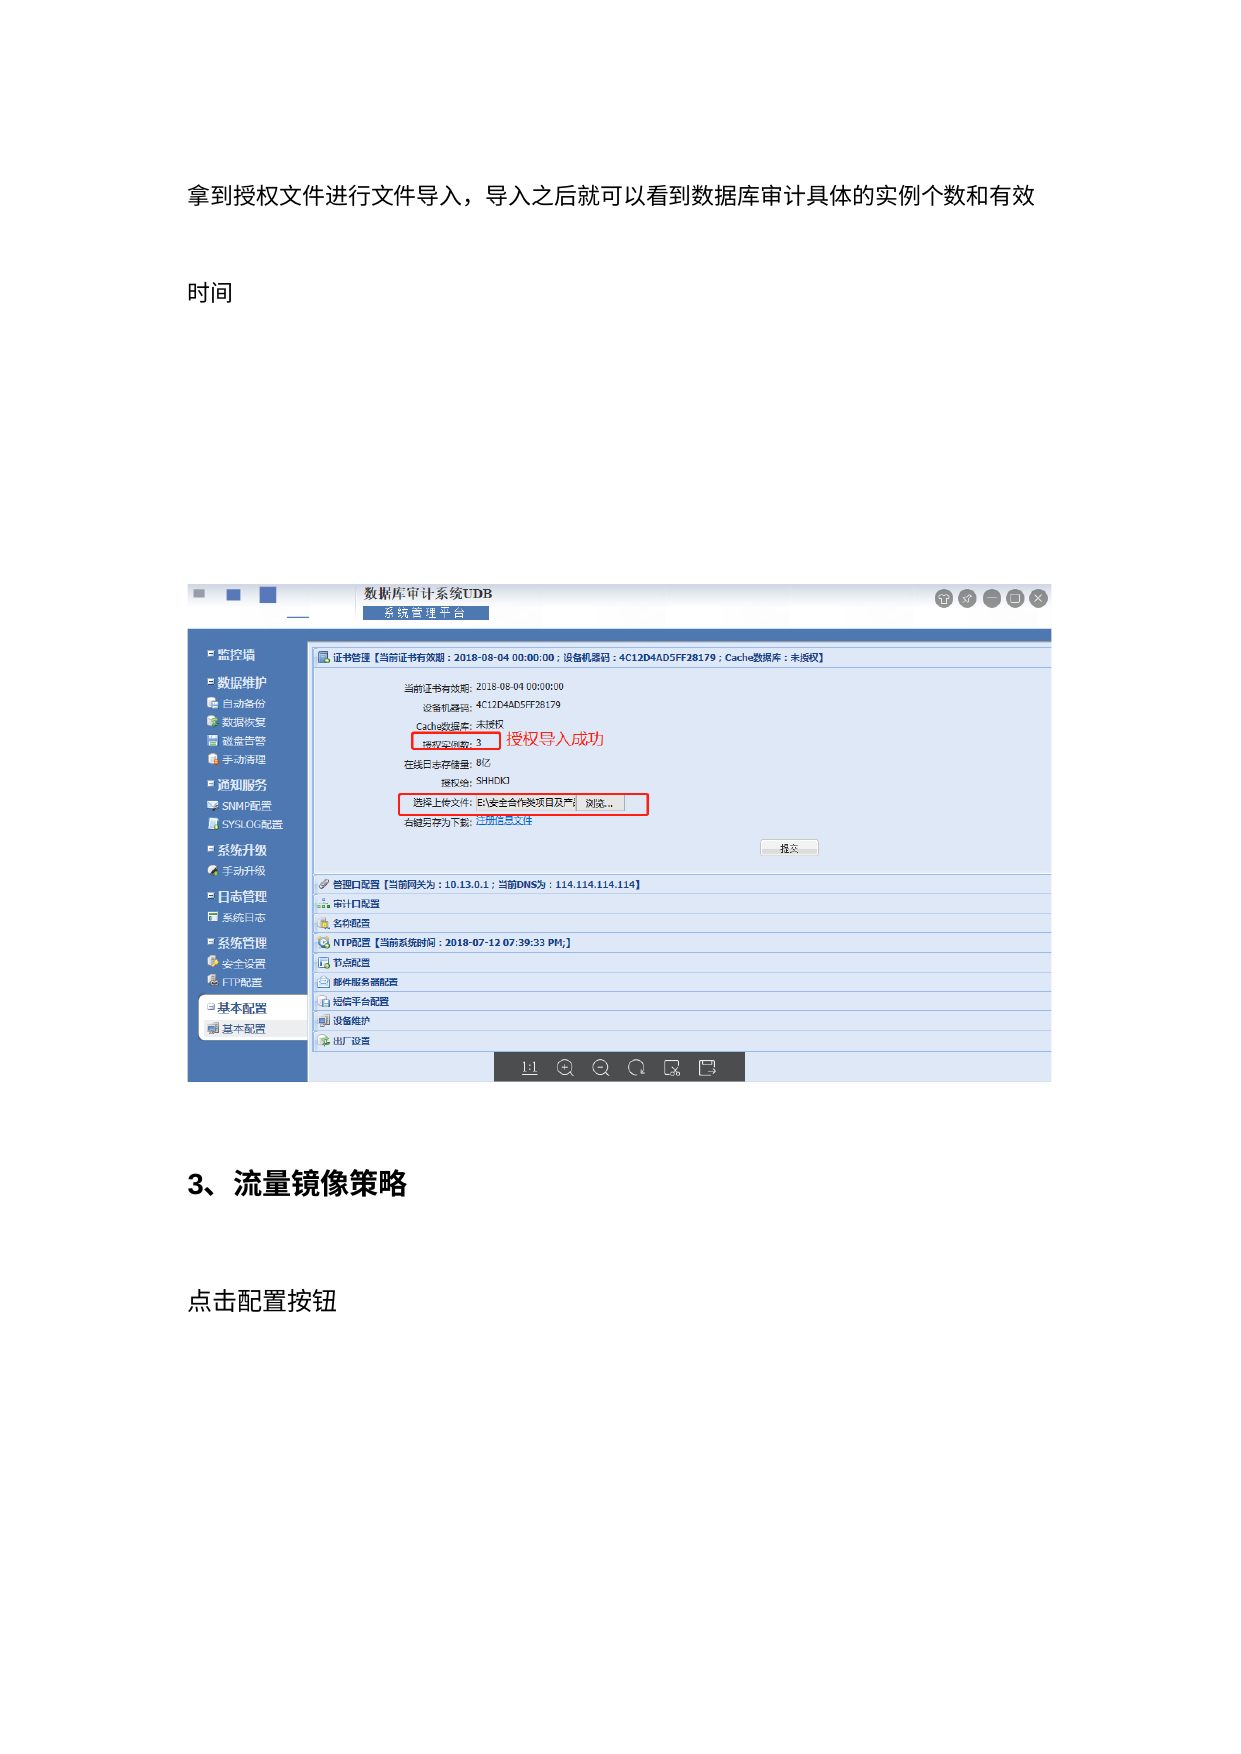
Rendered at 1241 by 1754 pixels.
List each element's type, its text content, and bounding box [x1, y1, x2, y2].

text 点击配置按钮 [187, 1267, 1053, 1332]
subtitle 3、流量镜像策略 [187, 1149, 1053, 1214]
picture [187, 584, 1052, 1082]
